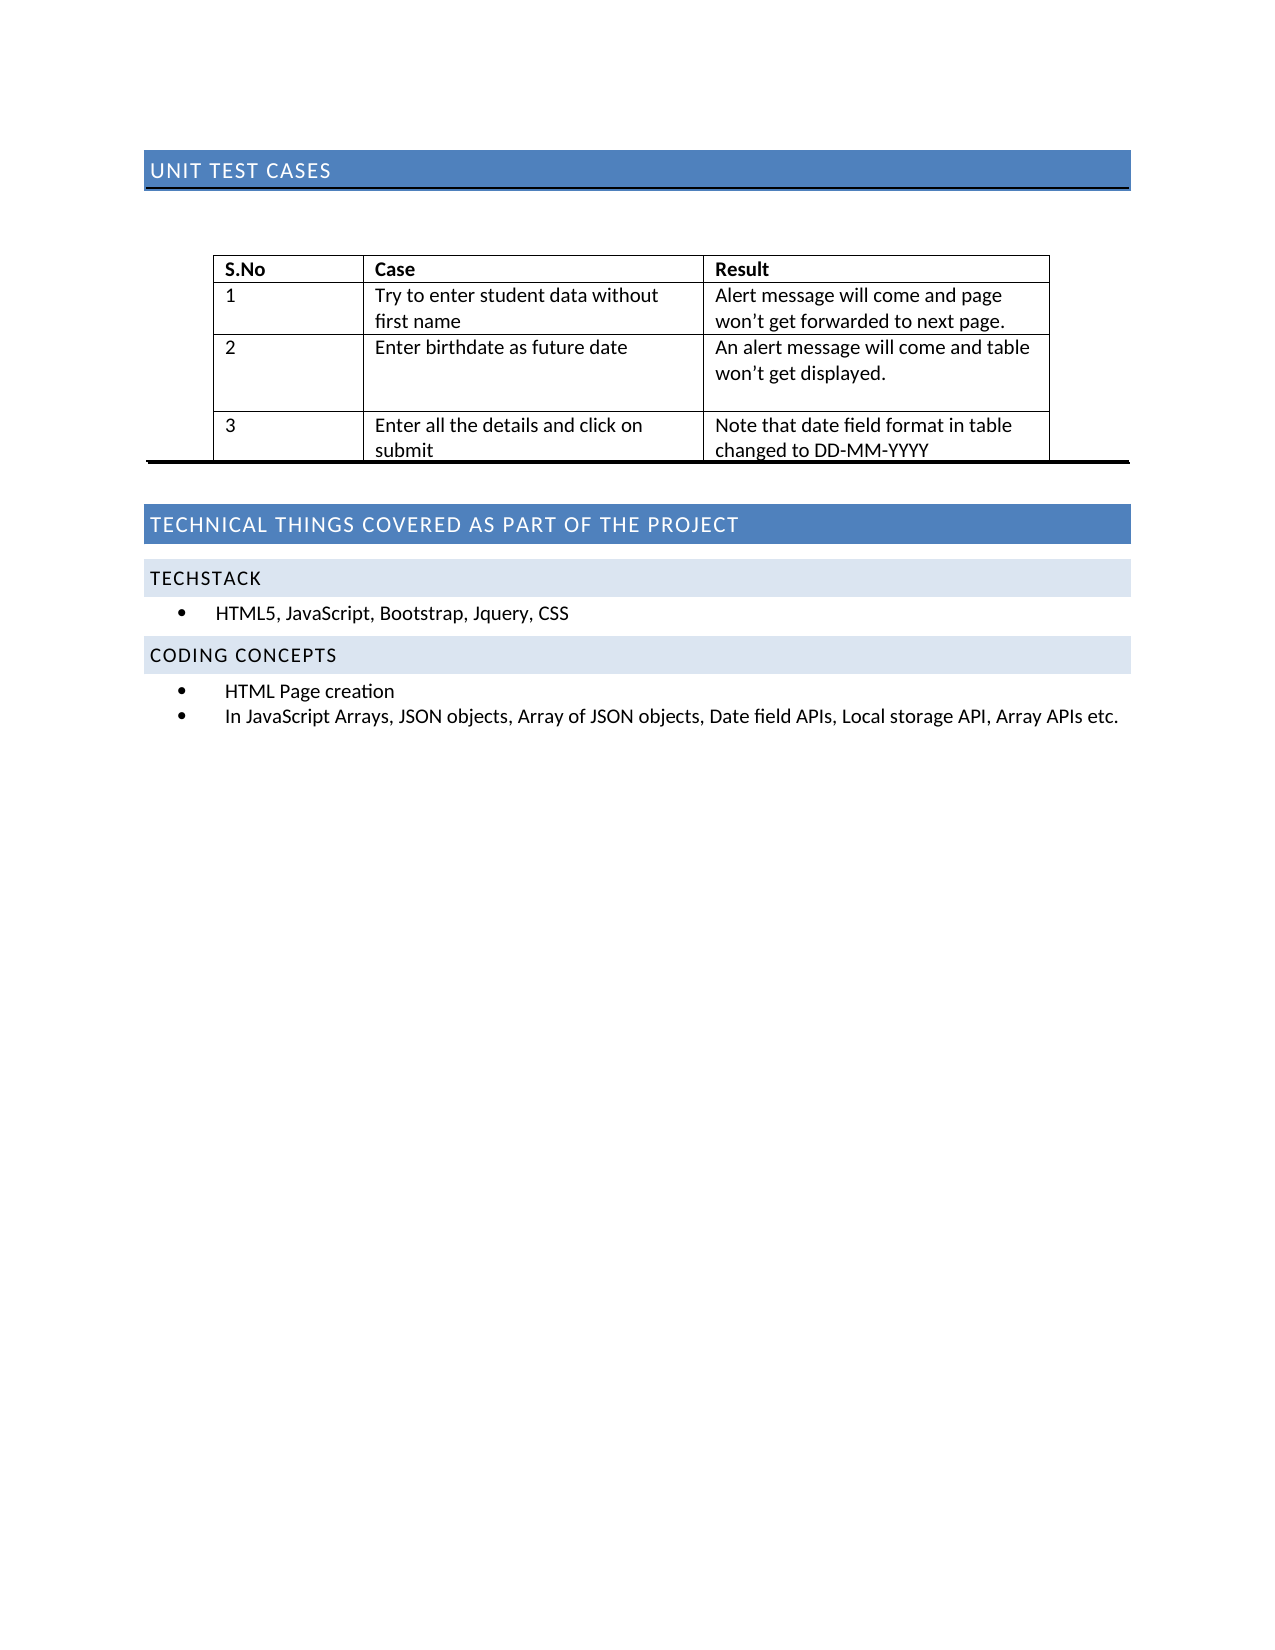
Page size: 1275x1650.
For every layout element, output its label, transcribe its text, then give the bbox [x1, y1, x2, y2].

subtitle unit test cases [150, 156, 1125, 184]
table_cell Alert message will come and page won’t get forwarded to next page. [704, 283, 1049, 333]
table_header S.No [214, 256, 363, 282]
table_cell Note that date field format in table changed to DD-MM-YYYY [704, 412, 1049, 460]
table_cell An alert message will come and table won’t get displayed. [704, 335, 1049, 411]
list In JavaScript Arrays, JSON objects, Array of JSON objects, Date field APIs, Local storage API, Array APIs etc. [178, 703, 1125, 729]
subtitle Coding concepts [150, 643, 1125, 668]
table_cell 1 [214, 283, 363, 333]
table_cell 2 [214, 335, 363, 411]
table_header Case [364, 256, 703, 282]
table_cell Enter all the details and click on submit [364, 412, 703, 460]
table_cell Try to enter student data without first name [364, 283, 703, 333]
list HTML Page creation [178, 678, 1125, 703]
list HTML5, JavaScript, Bootstrap, Jquery, CSS [178, 601, 1125, 626]
table_header Result [704, 256, 1049, 282]
table_cell Enter birthdate as future date [364, 335, 703, 411]
subtitle Technical things covered as part of the project [150, 510, 1125, 538]
table_cell 3 [214, 412, 363, 460]
subtitle Techstack [150, 565, 1125, 591]
